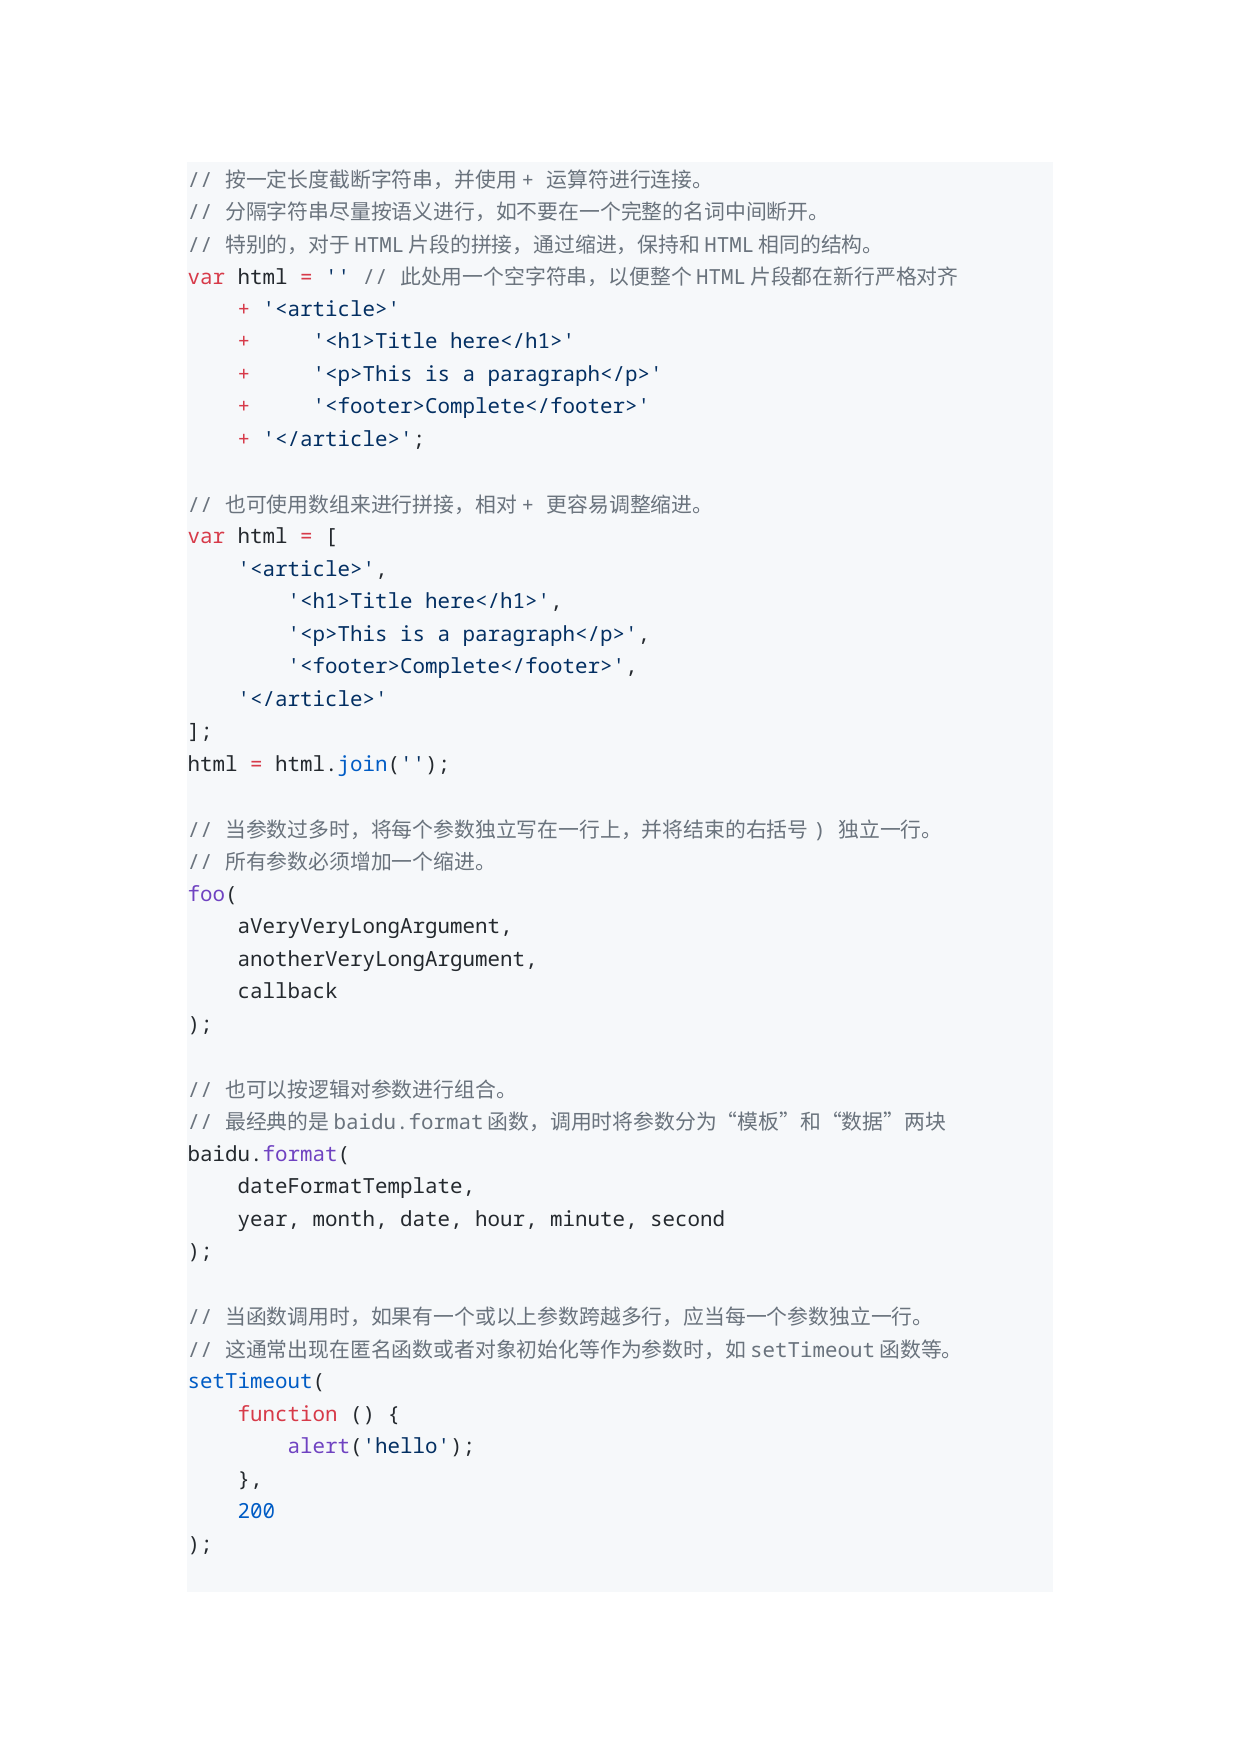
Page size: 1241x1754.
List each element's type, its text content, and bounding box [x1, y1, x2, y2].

text ); [187, 1234, 1053, 1267]
text aVeryVeryLongArgument, [187, 909, 1053, 942]
text var html = [ [187, 519, 1053, 552]
text + '<footer>Complete</footer>' [187, 389, 1053, 422]
text var html = '' // 此处用一个空字符串，以便整个HTML片段都在新行严格对齐 [187, 259, 1053, 292]
text foo( [187, 877, 1053, 909]
text ]; [187, 714, 1053, 747]
text html = html.join(''); [187, 747, 1053, 779]
text // 当函数调用时，如果有一个或以上参数跨越多行，应当每一个参数独立一行。 [187, 1299, 1053, 1332]
text alert('hello'); [187, 1429, 1053, 1462]
text // 也可以按逻辑对参数进行组合。 [187, 1072, 1053, 1104]
text // 按一定长度截断字符串，并使用 + 运算符进行连接。 [187, 162, 1053, 194]
text + '<article>' [187, 292, 1053, 324]
text '<article>', [187, 552, 1053, 584]
text dateFormatTemplate, [187, 1169, 1053, 1202]
text // 所有参数必须增加一个缩进。 [187, 844, 1053, 877]
text // 这通常出现在匿名函数或者对象初始化等作为参数时，如setTimeout函数等。 [187, 1332, 1053, 1364]
text // 特别的，对于HTML片段的拼接，通过缩进，保持和HTML相同的结构。 [187, 227, 1053, 259]
text function () { [187, 1397, 1053, 1429]
text + '</article>'; [187, 422, 1053, 454]
text anotherVeryLongArgument, [187, 942, 1053, 974]
text // 也可使用数组来进行拼接，相对 + 更容易调整缩进。 [187, 487, 1053, 519]
text '</article>' [187, 682, 1053, 714]
text callback [187, 974, 1053, 1007]
text '<footer>Complete</footer>', [187, 649, 1053, 682]
text + '<h1>Title here</h1>' [187, 324, 1053, 357]
text setTimeout( [187, 1364, 1053, 1397]
text }, [187, 1462, 1053, 1494]
text '<h1>Title here</h1>', [187, 584, 1053, 617]
text // 最经典的是baidu.format函数，调用时将参数分为“模板”和“数据”两块 [187, 1104, 1053, 1137]
text + '<p>This is a paragraph</p>' [187, 357, 1053, 389]
text ); [187, 1527, 1053, 1559]
text '<p>This is a paragraph</p>', [187, 617, 1053, 649]
text ); [187, 1007, 1053, 1039]
text // 分隔字符串尽量按语义进行，如不要在一个完整的名词中间断开。 [187, 194, 1053, 227]
text 200 [187, 1494, 1053, 1527]
text // 当参数过多时，将每个参数独立写在一行上，并将结束的右括号 ) 独立一行。 [187, 812, 1053, 844]
text baidu.format( [187, 1137, 1053, 1169]
text year, month, date, hour, minute, second [187, 1202, 1053, 1234]
